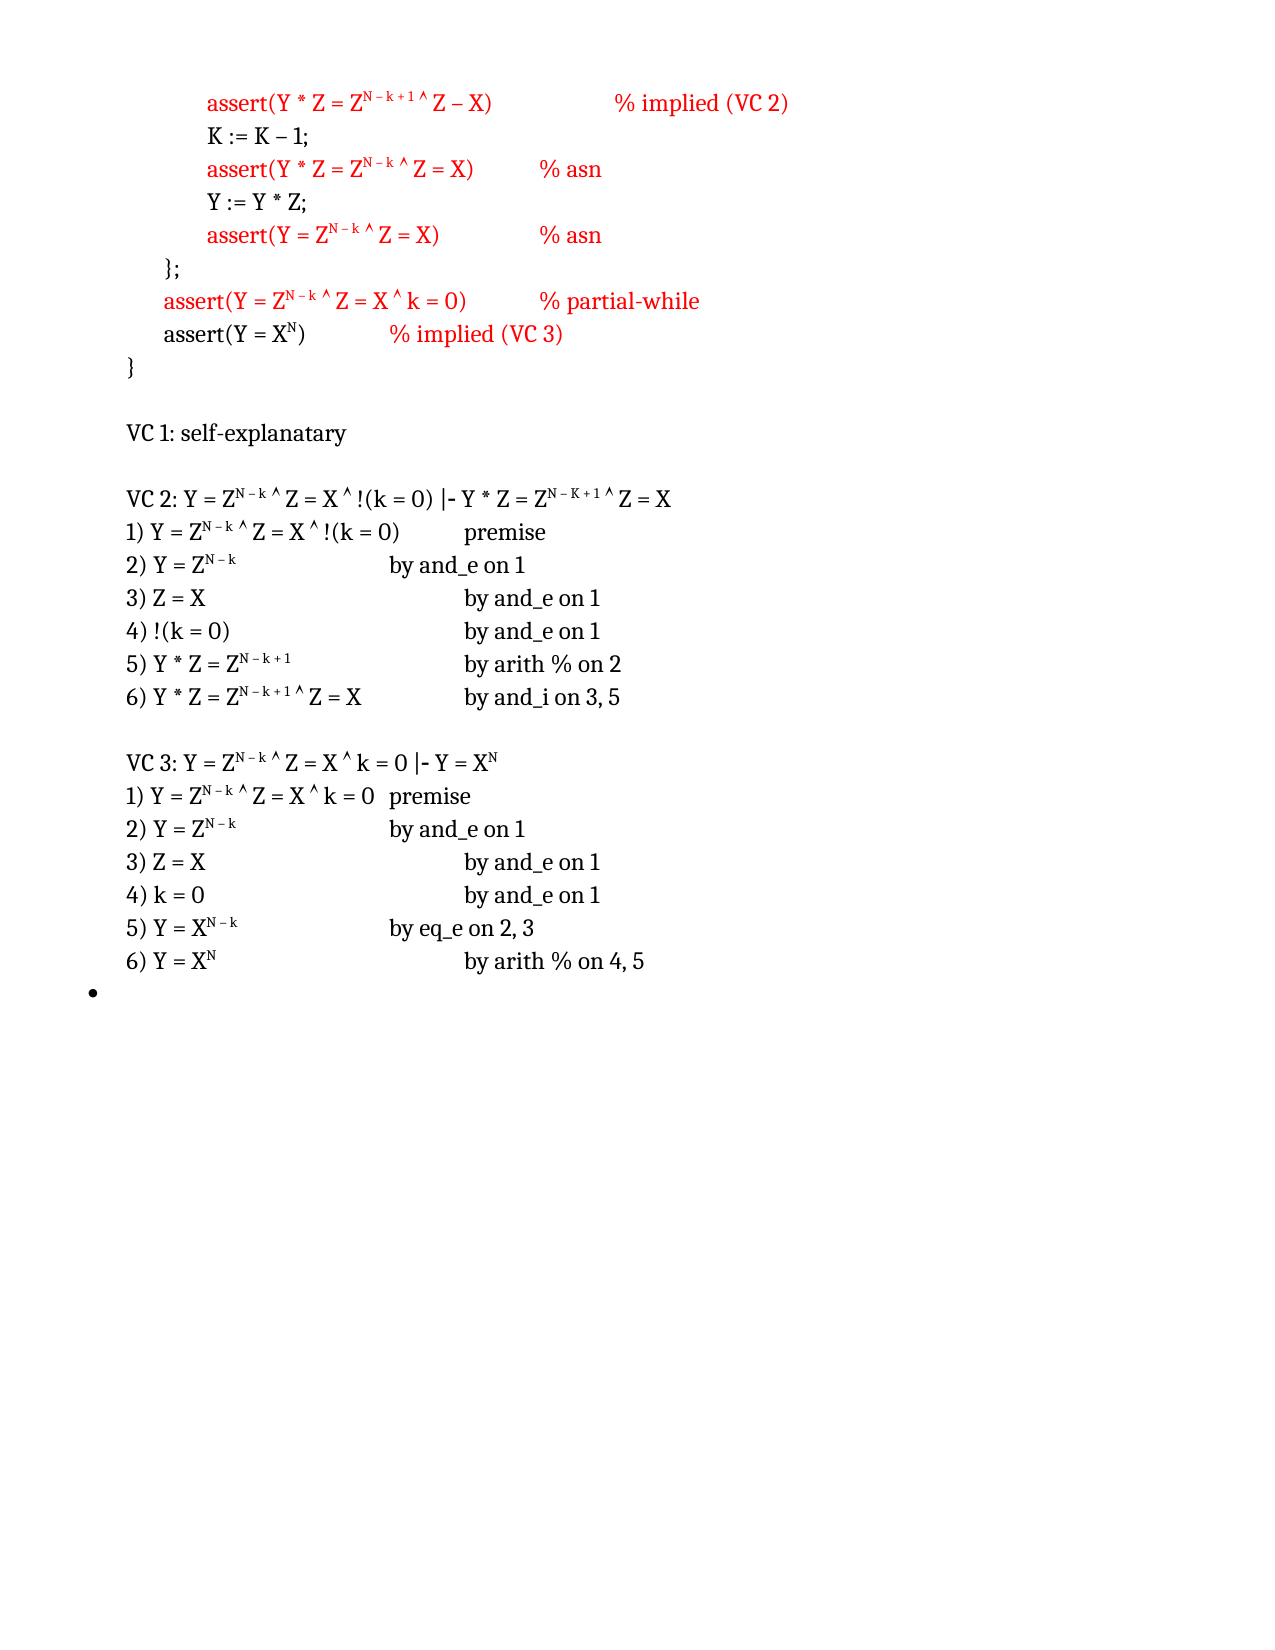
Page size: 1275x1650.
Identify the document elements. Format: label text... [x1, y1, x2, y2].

list Y := Y * Z; [126, 188, 1186, 216]
list 1) Y = ZN – k Z = X k = 0 premise [126, 782, 1186, 811]
list 3) Z = X by and_e on 1 [126, 584, 1186, 613]
list 3) Z = X by and_e on 1 [126, 848, 1186, 877]
list assert(Y * Z = ZN – k + 1 Z – X) % implied (VC 2) [126, 89, 1186, 117]
list 2) Y = ZN – k by and_e on 1 [126, 551, 1186, 580]
list K := K – 1; [126, 122, 1186, 150]
list 1) Y = ZN – k Z = X !(k = 0) premise [126, 518, 1186, 547]
list 2) Y = ZN – k by and_e on 1 [126, 815, 1186, 844]
list VC 2: Y = ZN – k Z = X !(k = 0) | Y * Z = ZN – K + 1 Z = X [126, 485, 1186, 514]
list }; [126, 254, 1186, 282]
list VC 3: Y = ZN – k Z = X k = 0 | Y = XN [126, 749, 1186, 778]
list 4) !(k = 0) by and_e on 1 [126, 617, 1186, 646]
list assert(Y = ZN – k Z = X) % asn [126, 221, 1186, 249]
list 5) Y * Z = ZN – k + 1 by arith % on 2 [126, 650, 1186, 679]
list assert(Y = ZN – k Z = X k = 0) % partial-while [126, 287, 1186, 316]
list 5) Y = XN – k by eq_e on 2, 3 [126, 914, 1186, 943]
list assert(Y = XN) % implied (VC 3) [126, 320, 1186, 348]
list VC 1: self-explanatary [126, 419, 1186, 448]
list } [126, 353, 1186, 382]
list 6) Y * Z = ZN – k + 1 Z = X by and_i on 3, 5 [126, 683, 1186, 712]
list assert(Y * Z = ZN – k Z = X) % asn [126, 155, 1186, 183]
list 6) Y = XN by arith % on 4, 5 [126, 947, 1186, 976]
list 4) k = 0 by and_e on 1 [126, 881, 1186, 910]
